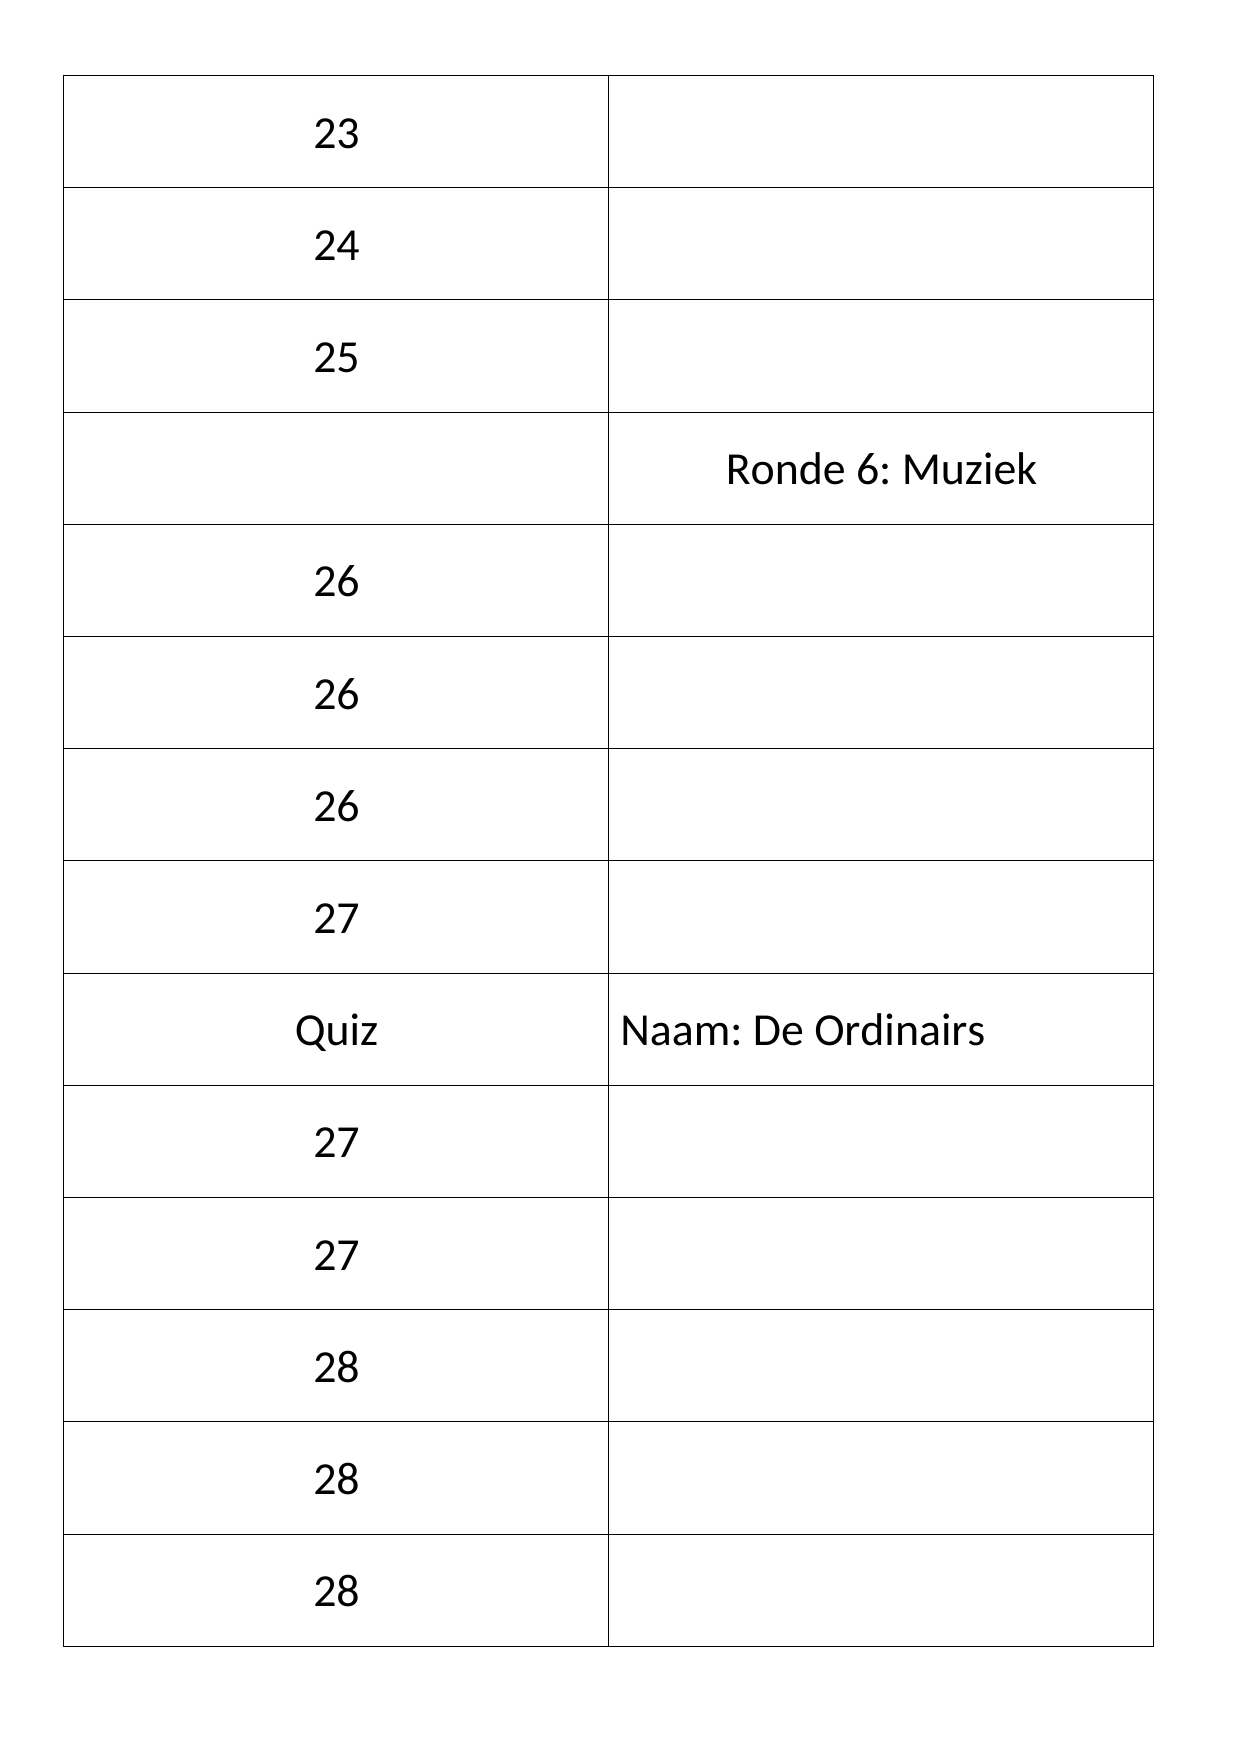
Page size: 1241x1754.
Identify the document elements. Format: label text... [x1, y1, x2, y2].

table_cell 28 [64, 1310, 608, 1421]
table_cell [609, 1535, 1153, 1646]
table_cell 25 [64, 300, 608, 412]
table_cell 26 [64, 749, 608, 860]
table_cell [609, 1086, 1153, 1197]
table_cell [609, 1422, 1153, 1533]
table_cell 26 [64, 637, 608, 748]
table_cell 28 [64, 1535, 608, 1646]
table_cell [609, 525, 1153, 636]
table_cell 27 [64, 861, 608, 972]
table_cell [609, 637, 1153, 748]
table_cell [609, 749, 1153, 860]
table_cell [609, 188, 1153, 299]
table_cell [609, 1198, 1153, 1309]
table_cell Ronde 6: Muziek [609, 413, 1153, 524]
table_cell 26 [64, 525, 608, 636]
table_header Quiz [64, 974, 608, 1085]
table_cell [609, 861, 1153, 972]
table_cell 27 [64, 1086, 608, 1197]
table_cell [609, 76, 1153, 187]
table_cell 27 [64, 1198, 608, 1309]
table_cell 23 [64, 76, 608, 187]
table_cell 24 [64, 188, 608, 299]
table_cell [609, 300, 1153, 412]
table_cell 28 [64, 1422, 608, 1533]
table_header Naam: De Ordinairs [609, 974, 1153, 1085]
table_cell [64, 413, 608, 524]
table_cell [609, 1310, 1153, 1421]
